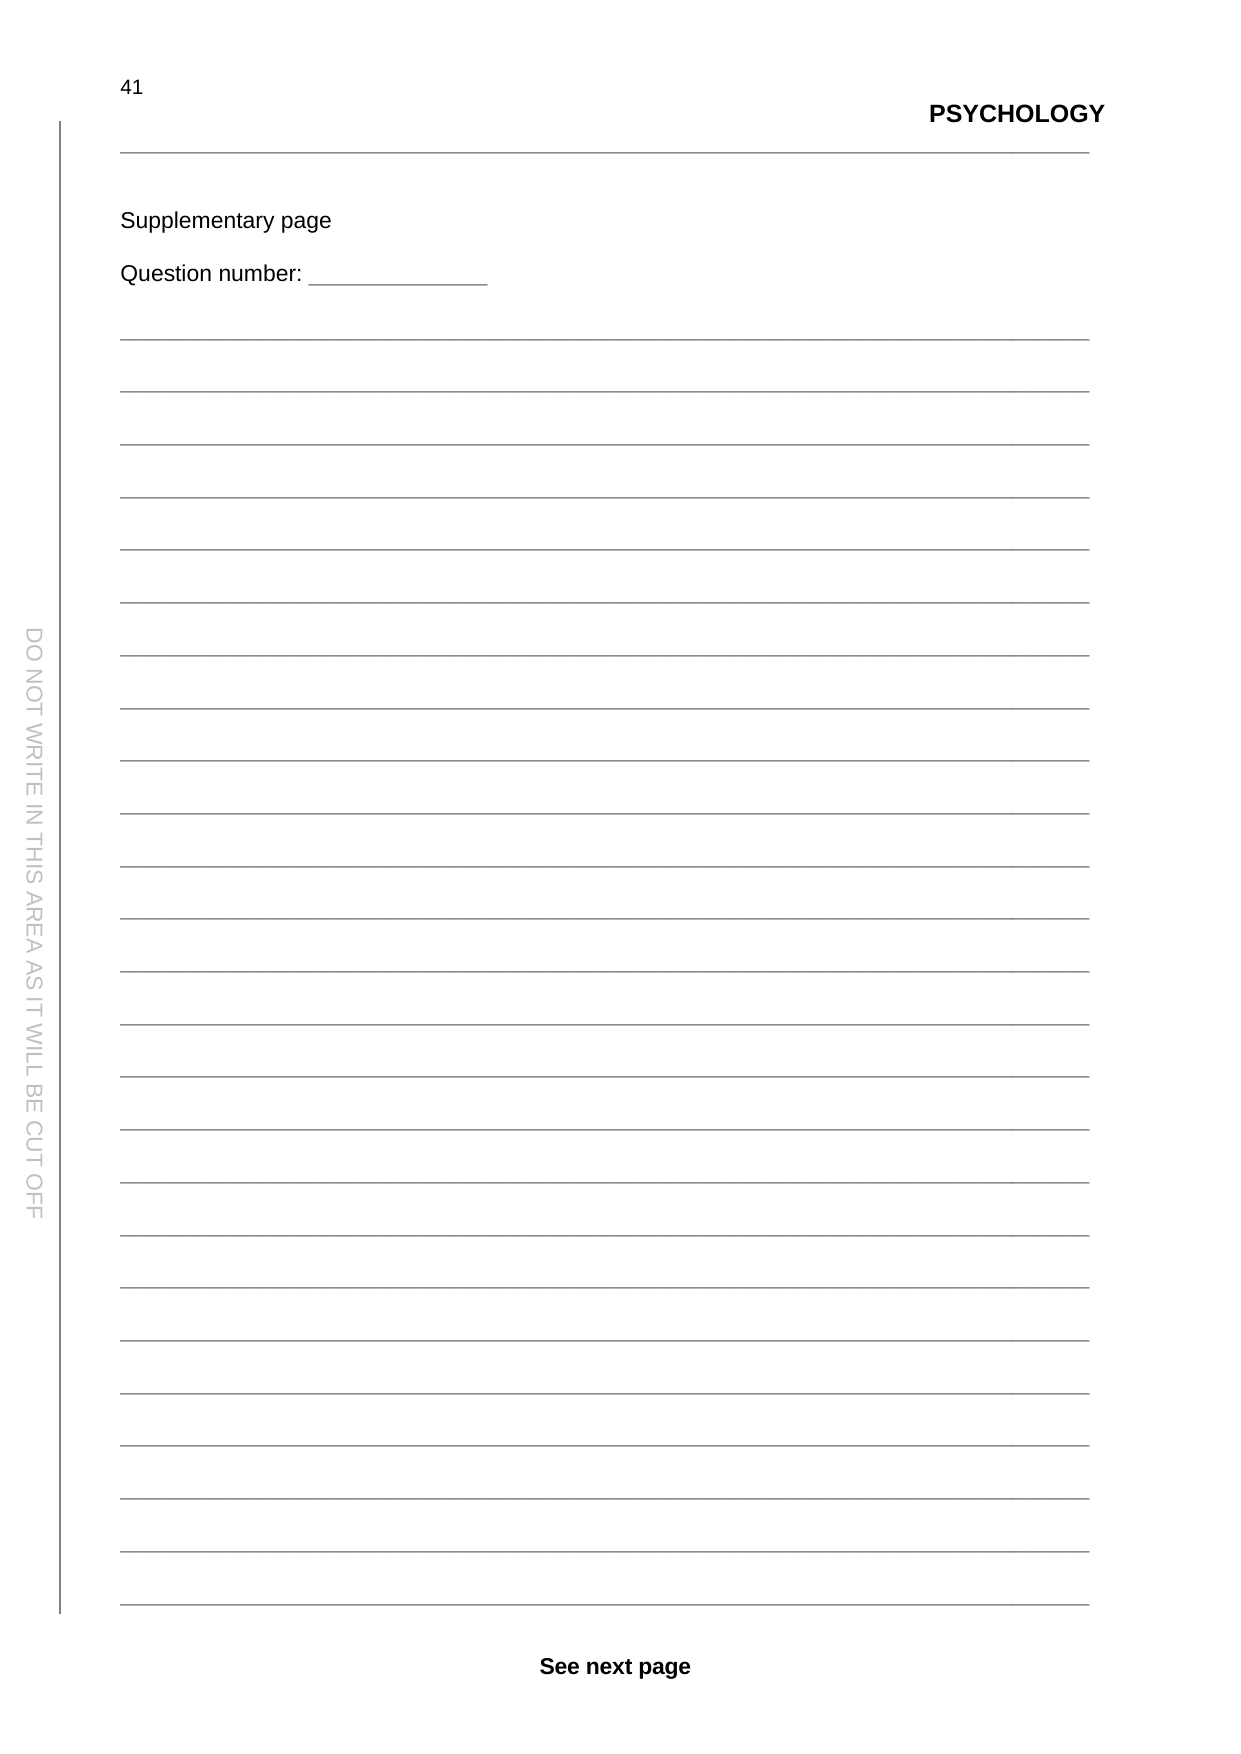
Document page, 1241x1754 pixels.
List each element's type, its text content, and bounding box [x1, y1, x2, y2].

text ____________________________________________________________________________ [120, 842, 1105, 868]
text ____________________________________________________________________________ [120, 1211, 1105, 1237]
text ____________________________________________________________________________ [120, 1474, 1105, 1501]
text ____________________________________________________________________________ [120, 683, 1105, 710]
text ____________________________________________________________________________ [120, 1263, 1105, 1290]
text Supplementary page Question number: ______________ [120, 180, 1105, 314]
text ____________________________________________________________________________ [120, 1158, 1105, 1184]
text ____________________________________________________________________________ [120, 947, 1105, 973]
text ____________________________________________________________________________ [120, 367, 1105, 394]
text ____________________________________________________________________________ [120, 789, 1105, 815]
text ____________________________________________________________________________ [120, 631, 1105, 657]
text ____________________________________________________________________________ [120, 473, 1105, 499]
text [120, 1527, 1105, 1553]
text ____________________________________________________________________________ [120, 1369, 1105, 1395]
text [120, 1579, 1105, 1606]
text ____________________________________________________________________________ [120, 1000, 1105, 1026]
text ____________________________________________________________________________ [120, 894, 1105, 921]
text ____________________________________________________________________________ [120, 1105, 1105, 1132]
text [120, 314, 1105, 341]
text ____________________________________________________________________________ [120, 1316, 1105, 1342]
text ____________________________________________________________________________ [120, 420, 1105, 446]
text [120, 128, 1105, 154]
text ____________________________________________________________________________ [120, 578, 1105, 604]
text ____________________________________________________________________________ [120, 736, 1105, 763]
text ____________________________________________________________________________ [120, 1421, 1105, 1448]
text ____________________________________________________________________________ [120, 525, 1105, 552]
text ____________________________________________________________________________ [120, 1052, 1105, 1079]
